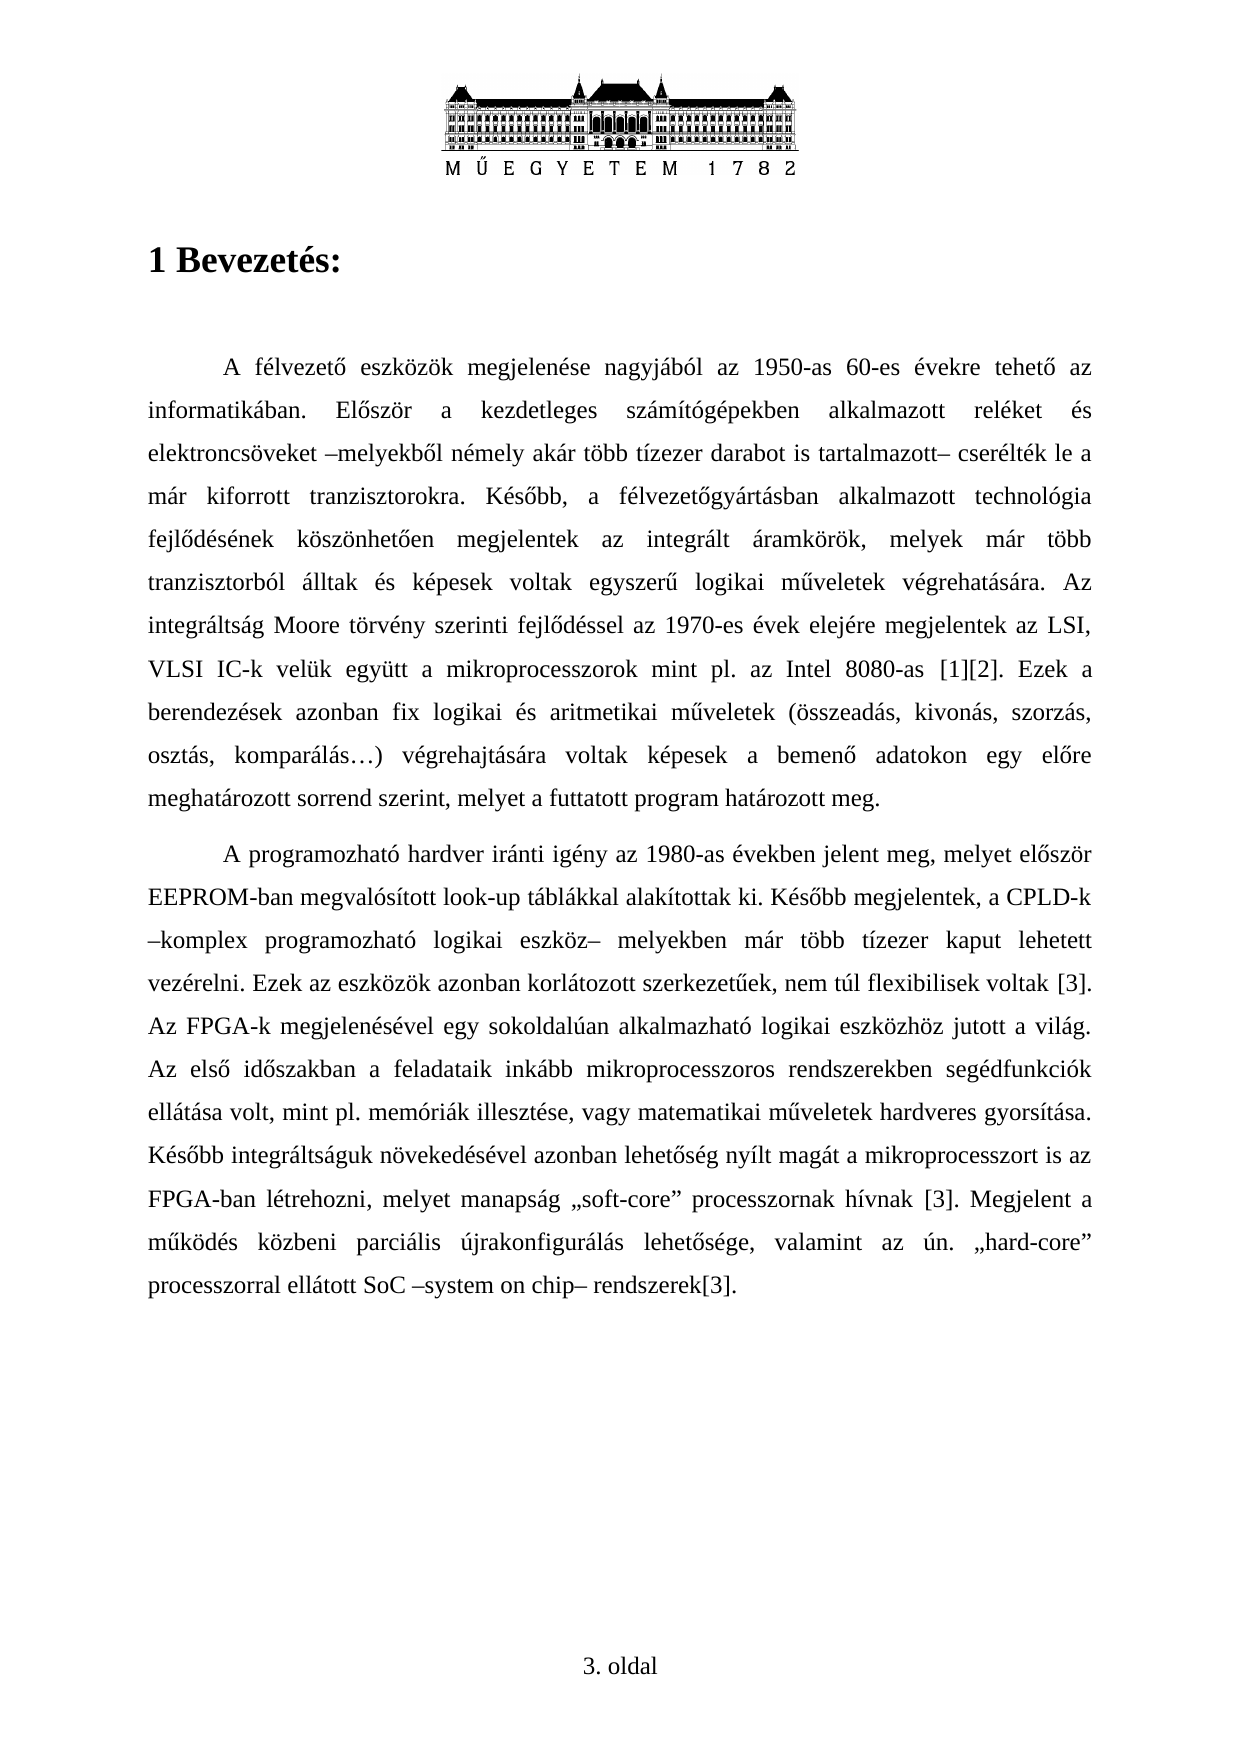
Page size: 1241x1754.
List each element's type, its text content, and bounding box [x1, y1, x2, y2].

text A félvezető eszközök megjelenése nagyjából az 1950-as 60-es évekre tehető az informatikában. Először a kezdetleges számítógépekben alkalmazott reléket és elektroncsöveket –melyekből némely akár több tízezer darabot is tartalmazott– cserélték le a már kiforrott tranzisztorokra. Később, a félvezetőgyártásban alkalmazott technológia fejlődésének köszönhetően megjelentek az integrált áramkörök, melyek már több tranzisztorból álltak és képesek voltak egyszerű logikai műveletek végrehatására. Az integráltság Moore törvény szerinti fejlődéssel az 1970-es évek elejére megjelentek az LSI, VLSI IC-k velük együtt a mikroprocesszorok mint pl. az Intel 8080-as . Ezek a berendezések azonban fix logikai és aritmetikai műveletek (összeadás, kivonás, szorzás, osztás, komparálás…) végrehajtására voltak képesek a bemenő adatokon egy előre meghatározott sorrend szerint, melyet a futtatott program határozott meg. [148, 352, 1092, 812]
picture [441, 73, 799, 175]
subtitle Bevezetés: [148, 237, 1092, 280]
text A programozható hardver iránti igény az 1980-as években jelent meg, melyet először EEPROM-ban megvalósított look-up táblákkal alakítottak ki. Később megjelentek, a CPLD-k –komplex programozható logikai eszköz– melyekben már több tízezer kaput lehetett vezérelni. Ezek az eszközök azonban korlátozott szerkezetűek, nem túl flexibilisek voltak . Az FPGA-k megjelenésével egy sokoldalúan alkalmazható logikai eszközhöz jutott a világ. Az első időszakban a feladataik inkább mikroprocesszoros rendszerekben segédfunkciók ellátása volt, mint pl. memóriák illesztése, vagy matematikai műveletek hardveres gyorsítása. Később integráltságuk növekedésével azonban lehetőség nyílt magát a mikroprocesszort is az FPGA-ban létrehozni, melyet manapság „soft-core” processzornak hívnak . Megjelent a működés közbeni parciális újrakonfigurálás lehetősége, valamint az ún. „hard-core” processzorral ellátott SoC –system on chip– rendszerek. [148, 839, 1092, 1299]
